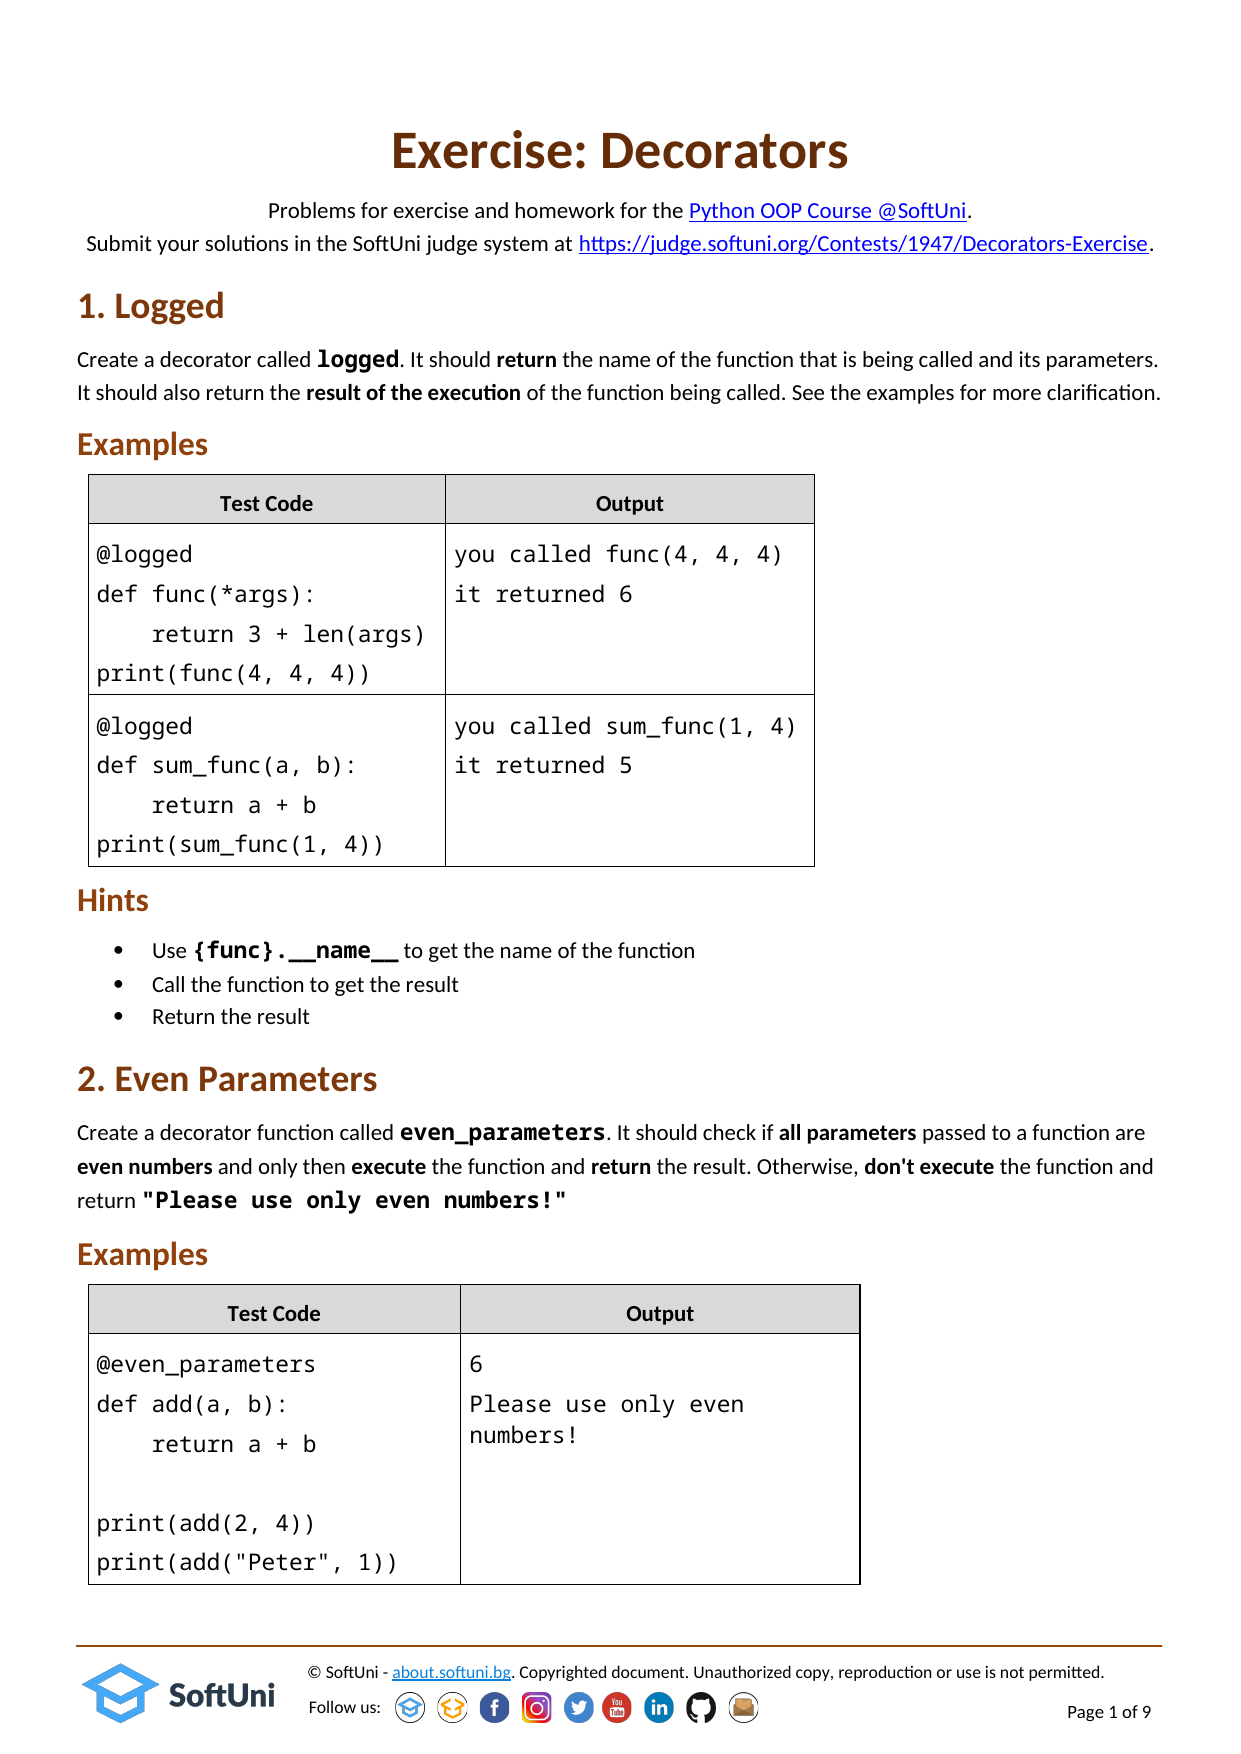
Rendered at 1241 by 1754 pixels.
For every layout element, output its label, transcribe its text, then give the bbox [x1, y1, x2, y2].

text Create a decorator function called even_parameters. It should check if all parameters passed to a function are even numbers and only then execute the function and return the result. Otherwise, don't execute the function and return "Please use only even numbers!" [77, 1116, 1163, 1216]
text Submit your solutions in the SoftUni judge system at https://judge.softuni.org/Contests/1947/Decorators-Exercise. [77, 229, 1163, 257]
picture [479, 1692, 510, 1723]
list Use {func}.__name__ to get the name of the function [114, 934, 1163, 965]
picture [644, 1714, 653, 1723]
picture [395, 1692, 425, 1723]
text Create a decorator called logged. It should return the name of the function that is being called and its parameters. It should also return the result of the execution of the function being called. See the examples for more clarification. [77, 343, 1163, 406]
picture [686, 1692, 716, 1723]
picture [644, 1692, 653, 1701]
table_cell @logged def func(*args): return 3 + len(args) print(func(4, 4, 4)) [89, 524, 445, 694]
subtitle Even Parameters [77, 1055, 1163, 1101]
table_header Test Code [89, 1285, 460, 1333]
picture [665, 1714, 674, 1723]
picture [437, 1692, 468, 1723]
table_cell 6 Please use only even numbers! [461, 1334, 859, 1583]
picture [728, 1692, 759, 1723]
subtitle Logged [77, 282, 1163, 327]
subtitle Hints [77, 879, 1163, 920]
table_header Output [446, 475, 814, 523]
table_cell @even_parameters def add(a, b): return a + b print(add(2, 4)) print(add("Peter", 1)) [89, 1334, 460, 1583]
list Call the function to get the result [114, 970, 1163, 998]
subtitle Exercise: Decorators [77, 116, 1163, 182]
text Problems for exercise and homework for the Python OOP Course @SoftUni. [77, 196, 1163, 224]
table_cell you called sum_func(1, 4) it returned 5 [446, 695, 814, 866]
picture [564, 1692, 594, 1723]
table_header Output [461, 1285, 859, 1333]
table_cell @logged def sum_func(a, b): return a + b print(sum_func(1, 4)) [89, 695, 445, 866]
picture [602, 1692, 632, 1723]
picture [658, 1705, 667, 1714]
subtitle Examples [77, 1233, 1163, 1274]
picture [665, 1692, 674, 1701]
subtitle Examples [77, 423, 1163, 463]
table_header Test Code [89, 475, 445, 523]
list Return the result [114, 1002, 1163, 1030]
table_cell you called func(4, 4, 4) it returned 6 [446, 524, 814, 694]
picture [522, 1692, 552, 1723]
picture [75, 1658, 281, 1729]
